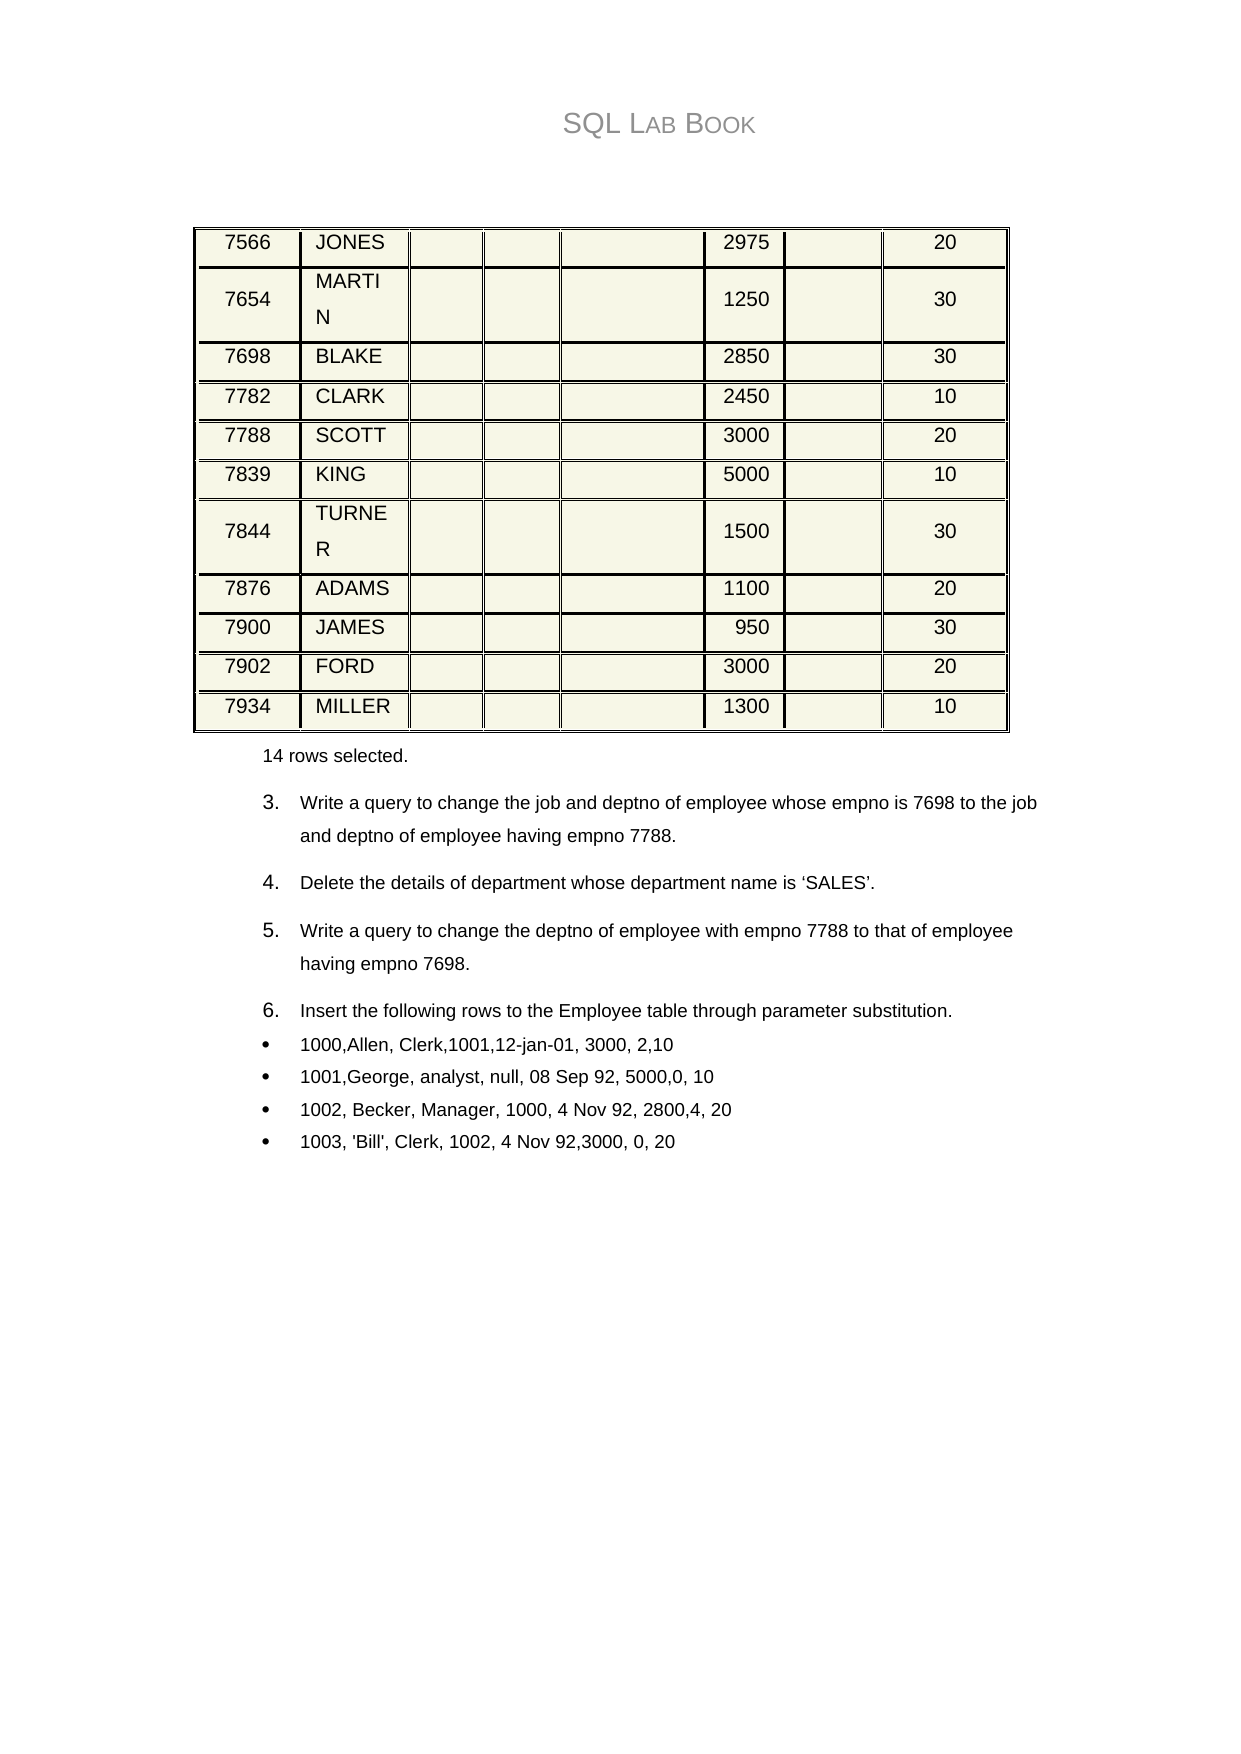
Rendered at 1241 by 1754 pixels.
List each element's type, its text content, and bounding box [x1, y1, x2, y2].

table_cell [786, 423, 881, 458]
list 14 rows selected. [262, 745, 1053, 767]
table_cell 7934 [196, 690, 300, 729]
table_cell CLARK [302, 384, 408, 419]
table_cell [786, 655, 881, 690]
table_cell 20 [884, 419, 1007, 458]
table_cell 7900 [196, 612, 299, 651]
table_cell [411, 384, 482, 419]
list Delete the details of department whose department name is ‘SALES’. [262, 869, 1053, 893]
table_cell 10 [883, 690, 1007, 729]
table_cell 1100 [706, 576, 783, 612]
table_cell [485, 423, 559, 458]
table_cell [484, 230, 561, 266]
table_cell [786, 576, 881, 612]
list Insert the following rows to the Employee table through parameter substitution. [262, 997, 1053, 1021]
table_cell 7698 [196, 341, 299, 380]
table_cell 2450 [706, 384, 783, 419]
table_cell 3000 [706, 655, 783, 690]
table_cell TURNER [302, 501, 408, 573]
table_cell 20 [883, 230, 1006, 266]
table_cell 7839 [196, 459, 299, 498]
table_cell 7902 [196, 651, 299, 690]
table_cell [784, 230, 882, 266]
table_cell 1500 [706, 501, 783, 573]
table_cell BLAKE [302, 344, 408, 380]
list Write a query to change the job and deptno of employee whose empno is 7698 to the job and deptno of employee having empno 7788. [262, 790, 1053, 846]
table_cell [786, 344, 881, 380]
table_cell [411, 462, 482, 498]
table_cell 20 [884, 651, 1007, 690]
table_cell 20 [884, 573, 1008, 612]
table_cell 7844 [195, 498, 300, 573]
table_cell [485, 344, 559, 380]
table_cell 1300 [704, 694, 784, 729]
table_cell [411, 655, 482, 690]
table_cell [562, 344, 703, 380]
table_cell [786, 462, 881, 498]
table_cell 950 [706, 615, 783, 651]
table_cell KING [302, 462, 408, 498]
table_cell [786, 384, 881, 419]
table_cell [410, 230, 483, 266]
table_cell 2850 [706, 344, 783, 380]
table_cell [410, 694, 483, 729]
table_cell [561, 694, 704, 729]
table_cell MILLER [300, 694, 409, 729]
table_cell JAMES [302, 615, 408, 651]
table_cell [561, 230, 704, 266]
table_cell 7788 [196, 419, 299, 458]
table_cell JONES [300, 230, 409, 266]
table_cell 30 [884, 266, 1006, 341]
table_cell 7654 [196, 266, 299, 341]
table_cell [562, 269, 703, 341]
list Write a query to change the deptno of employee with empno 7788 to that of employee having empno 7698. [262, 918, 1053, 974]
table_cell 30 [884, 341, 1006, 380]
table_cell 30 [883, 498, 1008, 573]
table_cell [562, 384, 703, 419]
table_cell [411, 269, 482, 341]
table_cell [562, 423, 703, 458]
table_cell [411, 501, 482, 573]
list 1003, 'Bill', Clerk, 1002, 4 Nov 92,3000, 0, 20 [262, 1131, 1053, 1152]
table_cell [411, 344, 482, 380]
table_cell [411, 615, 482, 651]
table_cell 5000 [706, 462, 783, 498]
table_cell 1250 [706, 269, 783, 341]
table_cell 30 [884, 612, 1006, 651]
table_cell [562, 501, 703, 573]
table_cell [562, 615, 703, 651]
table_cell [786, 501, 881, 573]
table_cell [562, 462, 703, 498]
table_cell [411, 576, 482, 612]
table_cell 7876 [195, 573, 299, 612]
list 1002, Becker, Manager, 1000, 4 Nov 92, 2800,4, 20 [262, 1098, 1053, 1120]
table_cell [485, 462, 559, 498]
table_cell 3000 [706, 423, 783, 458]
table_cell [485, 615, 559, 651]
table_cell [485, 269, 559, 341]
table_cell [485, 501, 559, 573]
table_cell [786, 615, 881, 651]
table_cell SCOTT [302, 423, 408, 458]
table_cell [786, 269, 881, 341]
table_cell 2975 [704, 230, 784, 266]
table_cell [784, 694, 882, 729]
list 1000,Allen, Clerk,1001,12-jan-01, 3000, 2,10 [262, 1033, 1053, 1055]
table_cell [485, 384, 559, 419]
table_cell [562, 655, 703, 690]
table_cell 7566 [196, 230, 300, 266]
table_cell MARTIN [302, 269, 408, 341]
table_cell [411, 423, 482, 458]
table_cell [485, 576, 559, 612]
table_cell 10 [884, 459, 1007, 498]
table_cell 7782 [196, 380, 299, 419]
table_cell [562, 576, 703, 612]
table_cell ADAMS [302, 576, 408, 612]
table_cell FORD [302, 655, 408, 690]
table_cell [484, 694, 561, 729]
table_cell [485, 655, 559, 690]
list 1001,George, analyst, null, 08 Sep 92, 5000,0, 10 [262, 1066, 1053, 1087]
table_cell 10 [884, 380, 1007, 419]
